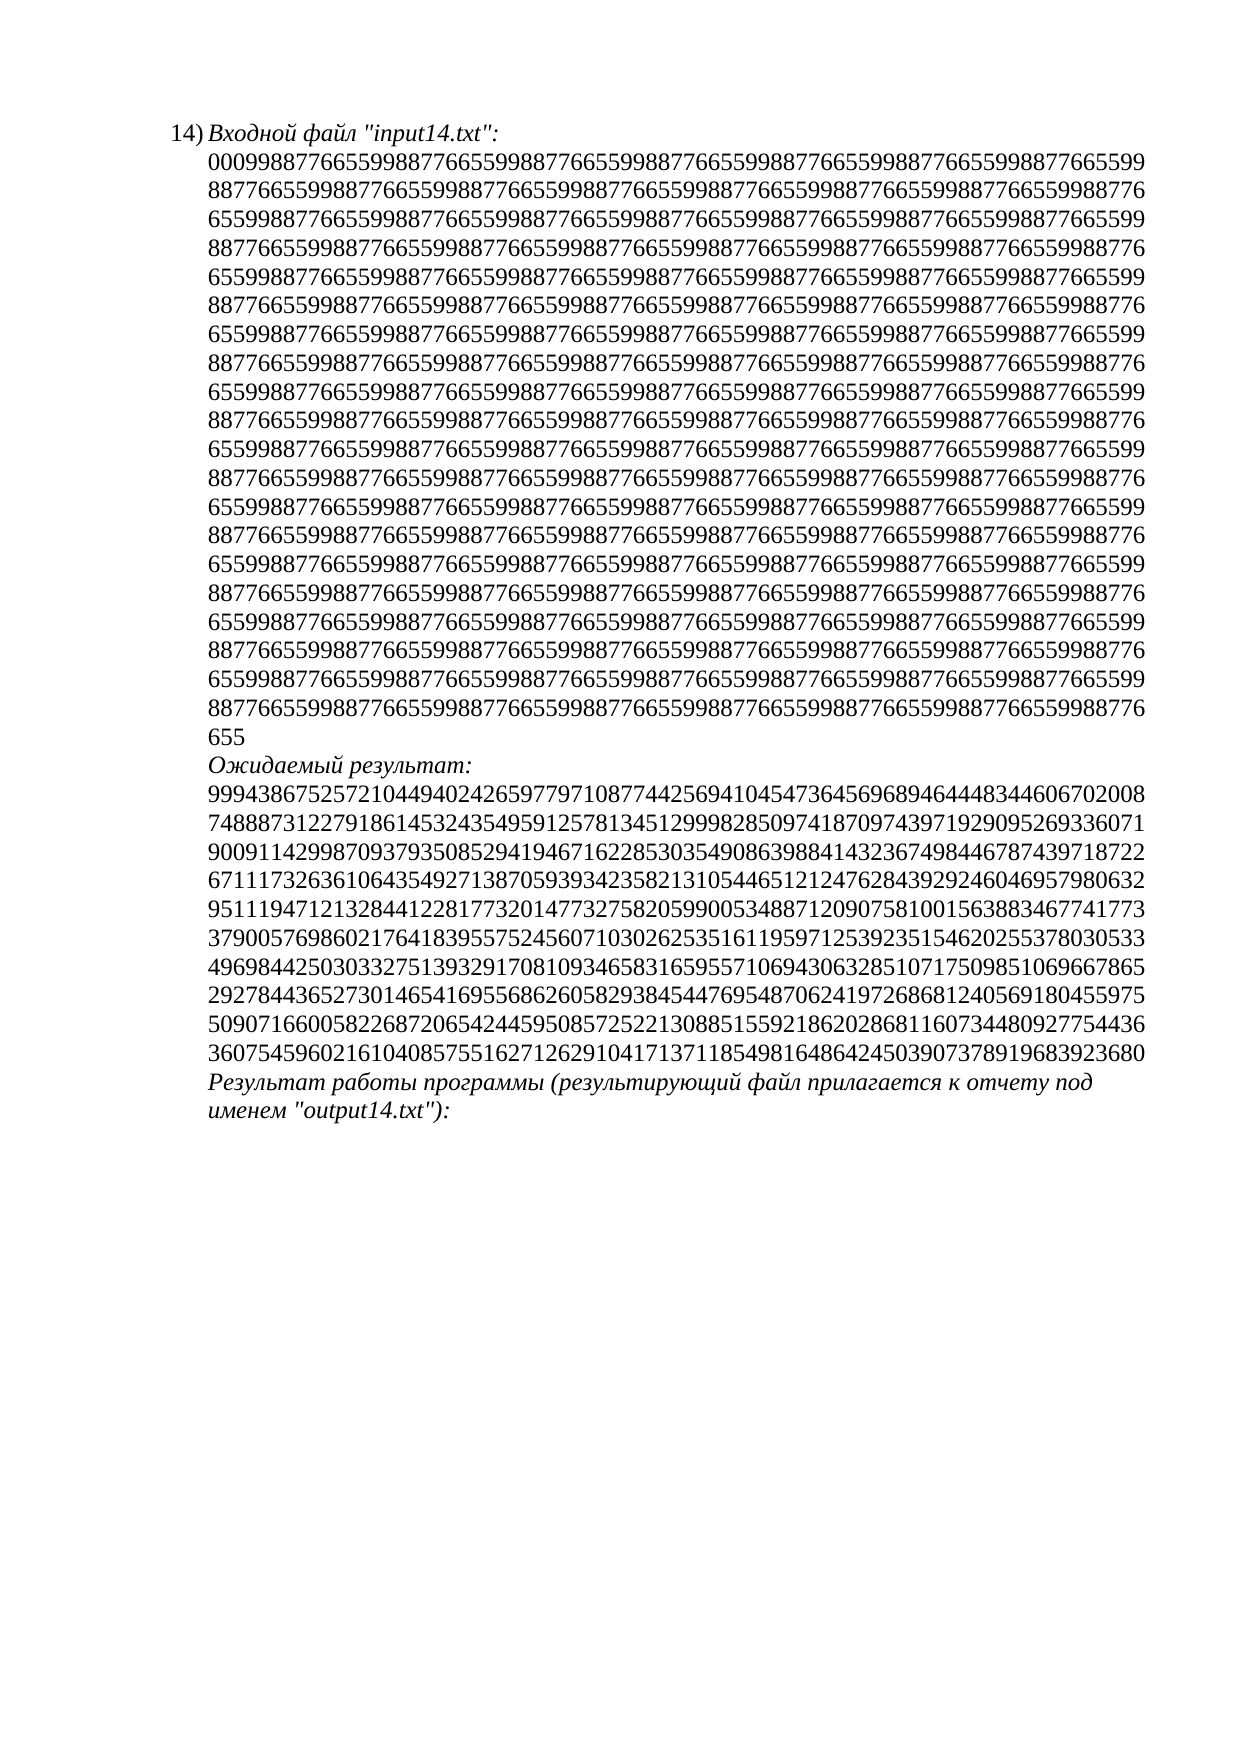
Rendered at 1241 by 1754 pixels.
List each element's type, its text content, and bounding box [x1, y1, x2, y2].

list Результат работы программы (результирующий файл прилагается к отчету под именем "output14.txt"): [208, 1067, 1152, 1124]
list Входной файл "input14.txt": [170, 118, 1152, 147]
list 000998877665599887766559988776655998877665599887766559988776655998877665599887766559988776655998877665599887766559988776655998877665599887766559988776655998877665599887766559988776655998877665599887766559988776655998877665599887766559988776655998877665599887766559988776655998877665599887766559988776655998877665599887766559988776655998877665599887766559988776655998877665599887766559988776655998877665599887766559988776655998877665599887766559988776655998877665599887766559988776655998877665599887766559988776655998877665599887766559988776655998877665599887766559988776655998877665599887766559988776655998877665599887766559988776655998877665599887766559988776655998877665599887766559988776655998877665599887766559988776655998877665599887766559988776655998877665599887766559988776655998877665599887766559988776655998877665599887766559988776655998877665599887766559988776655998877665599887766559988776655998877665599887766559988776655998877665599887766559988776655998877665599887766559988776655998877665599887766559988776655998877665599887766559988776655998877665599887766559988776655998877665599887766559988776655998877665599887766559988776655998877665599887766559988776655998877665599887766559988776655998877665599887766559988776655998877665599887766559988776655998877665599887766559988776655998877665599887766559988776655998877665599887766559988776655998877665599887766559988776655998877665599887766559988776655998877665599887766559988776655998877665599887766559988776655998877665599887766559988776655 [208, 147, 1152, 751]
list Ожидаемый результат: [208, 751, 1152, 779]
list 999438675257210449402426597797108774425694104547364569689464448344606702008748887312279186145324354959125781345129998285097418709743971929095269336071900911429987093793508529419467162285303549086398841432367498446787439718722671117326361064354927138705939342358213105446512124762843929246046957980632951119471213284412281773201477327582059900534887120907581001563883467741773379005769860217641839557524560710302625351611959712539235154620255378030533496984425030332751393291708109346583165955710694306328510717509851069667865292784436527301465416955686260582938454476954870624197268681240569180455975509071660058226872065424459508572522130885155921862028681160734480927754436360754596021610408575516271262910417137118549816486424503907378919683923680 [208, 779, 1152, 1067]
